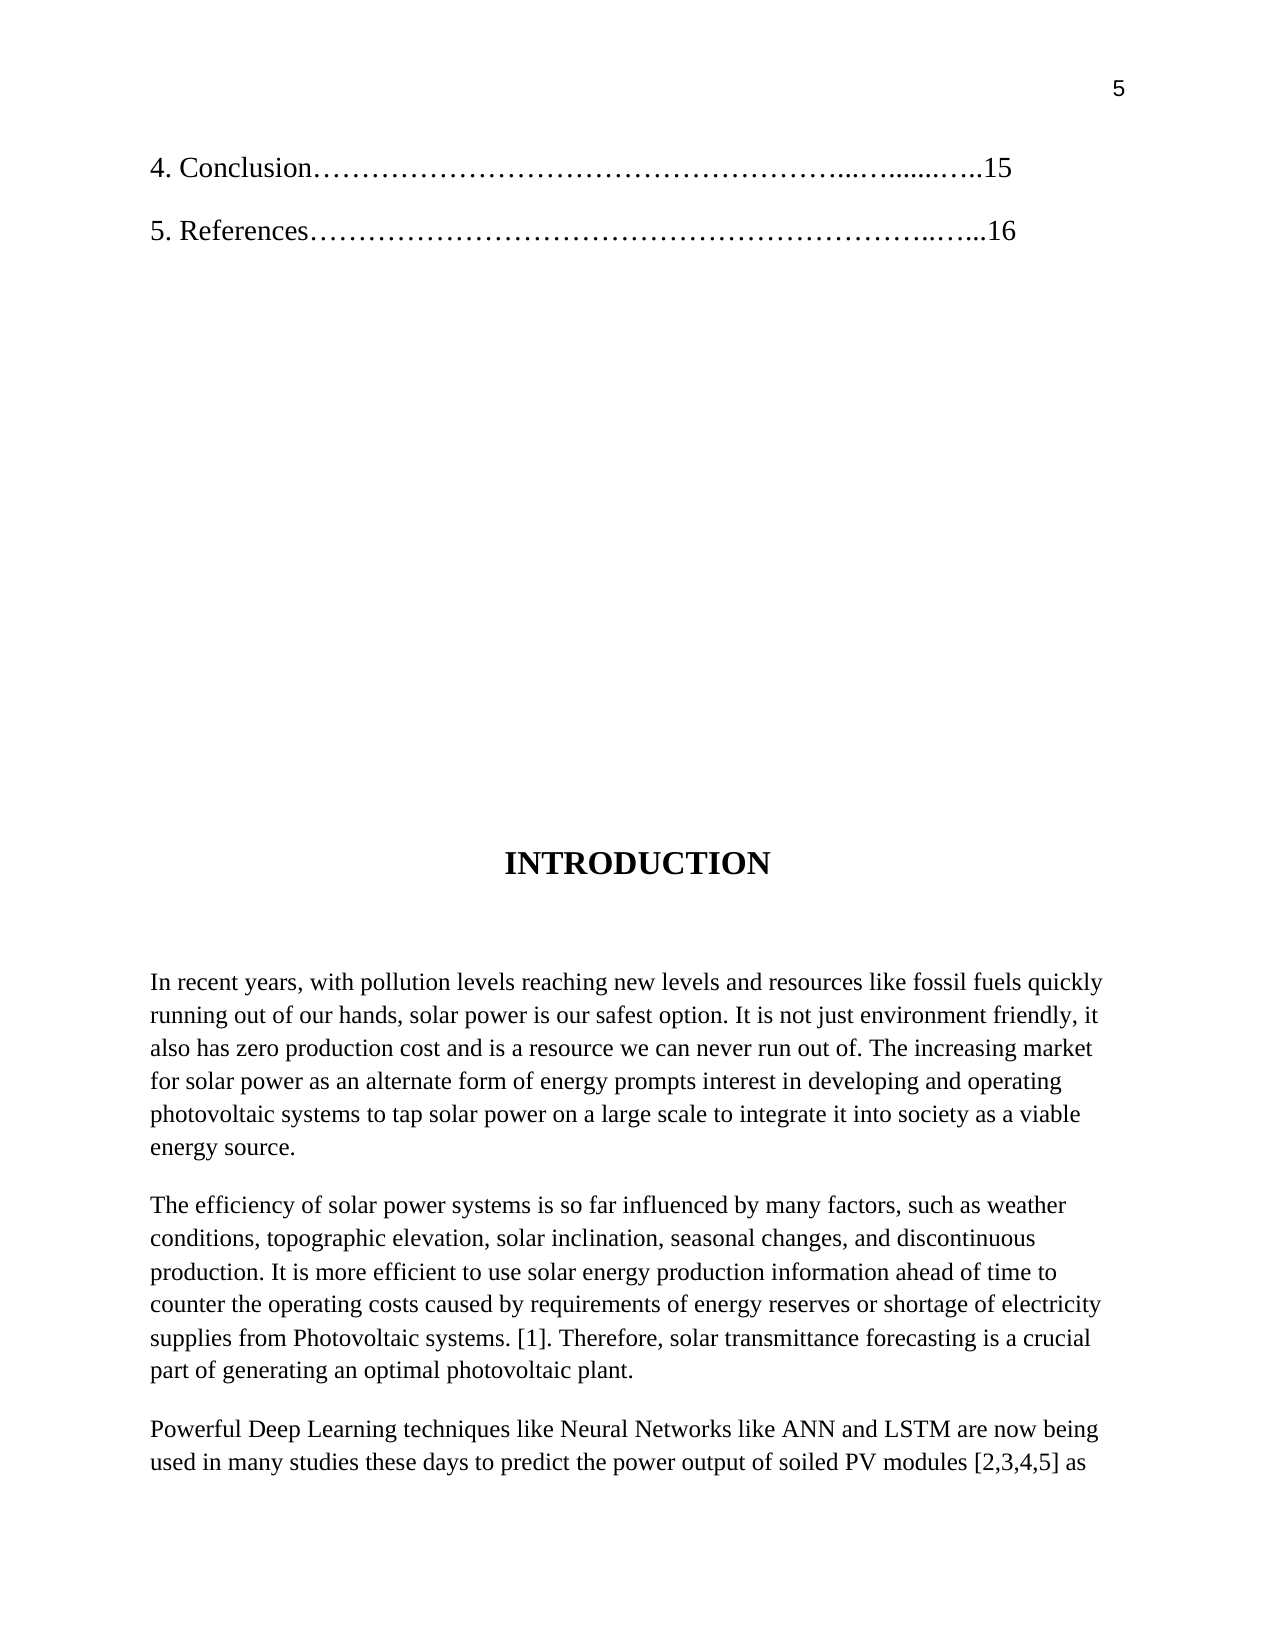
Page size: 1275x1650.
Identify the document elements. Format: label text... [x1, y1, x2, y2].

text INTRODUCTION [150, 843, 1125, 881]
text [150, 1414, 1125, 1475]
text 4. Conclusion………………………………………………...….......…..15 [150, 150, 1125, 183]
text In recent years, with pollution levels reaching new levels and resources like fossil fuels quickly running out of our hands, solar power is our safest option. It is not just environment friendly, it also has zero production cost and is a resource we can never run out of. The increasing market for solar power as an alternate form of energy prompts interest in developing and operating photovoltaic systems to tap solar power on a large scale to integrate it into society as a viable energy source. [150, 967, 1125, 1161]
text 5. References………………………………………………………..…...16 [150, 213, 1125, 247]
text The efficiency of solar power systems is so far influenced by many factors, such as weather conditions, topographic elevation, solar inclination, seasonal changes, and discontinuous production. It is more efficient to use solar energy production information ahead of time to counter the operating costs caused by requirements of energy reserves or shortage of electricity supplies from Photovoltaic systems. [1]. Therefore, solar transmittance forecasting is a crucial part of generating an optimal photovoltaic plant. [150, 1191, 1125, 1384]
